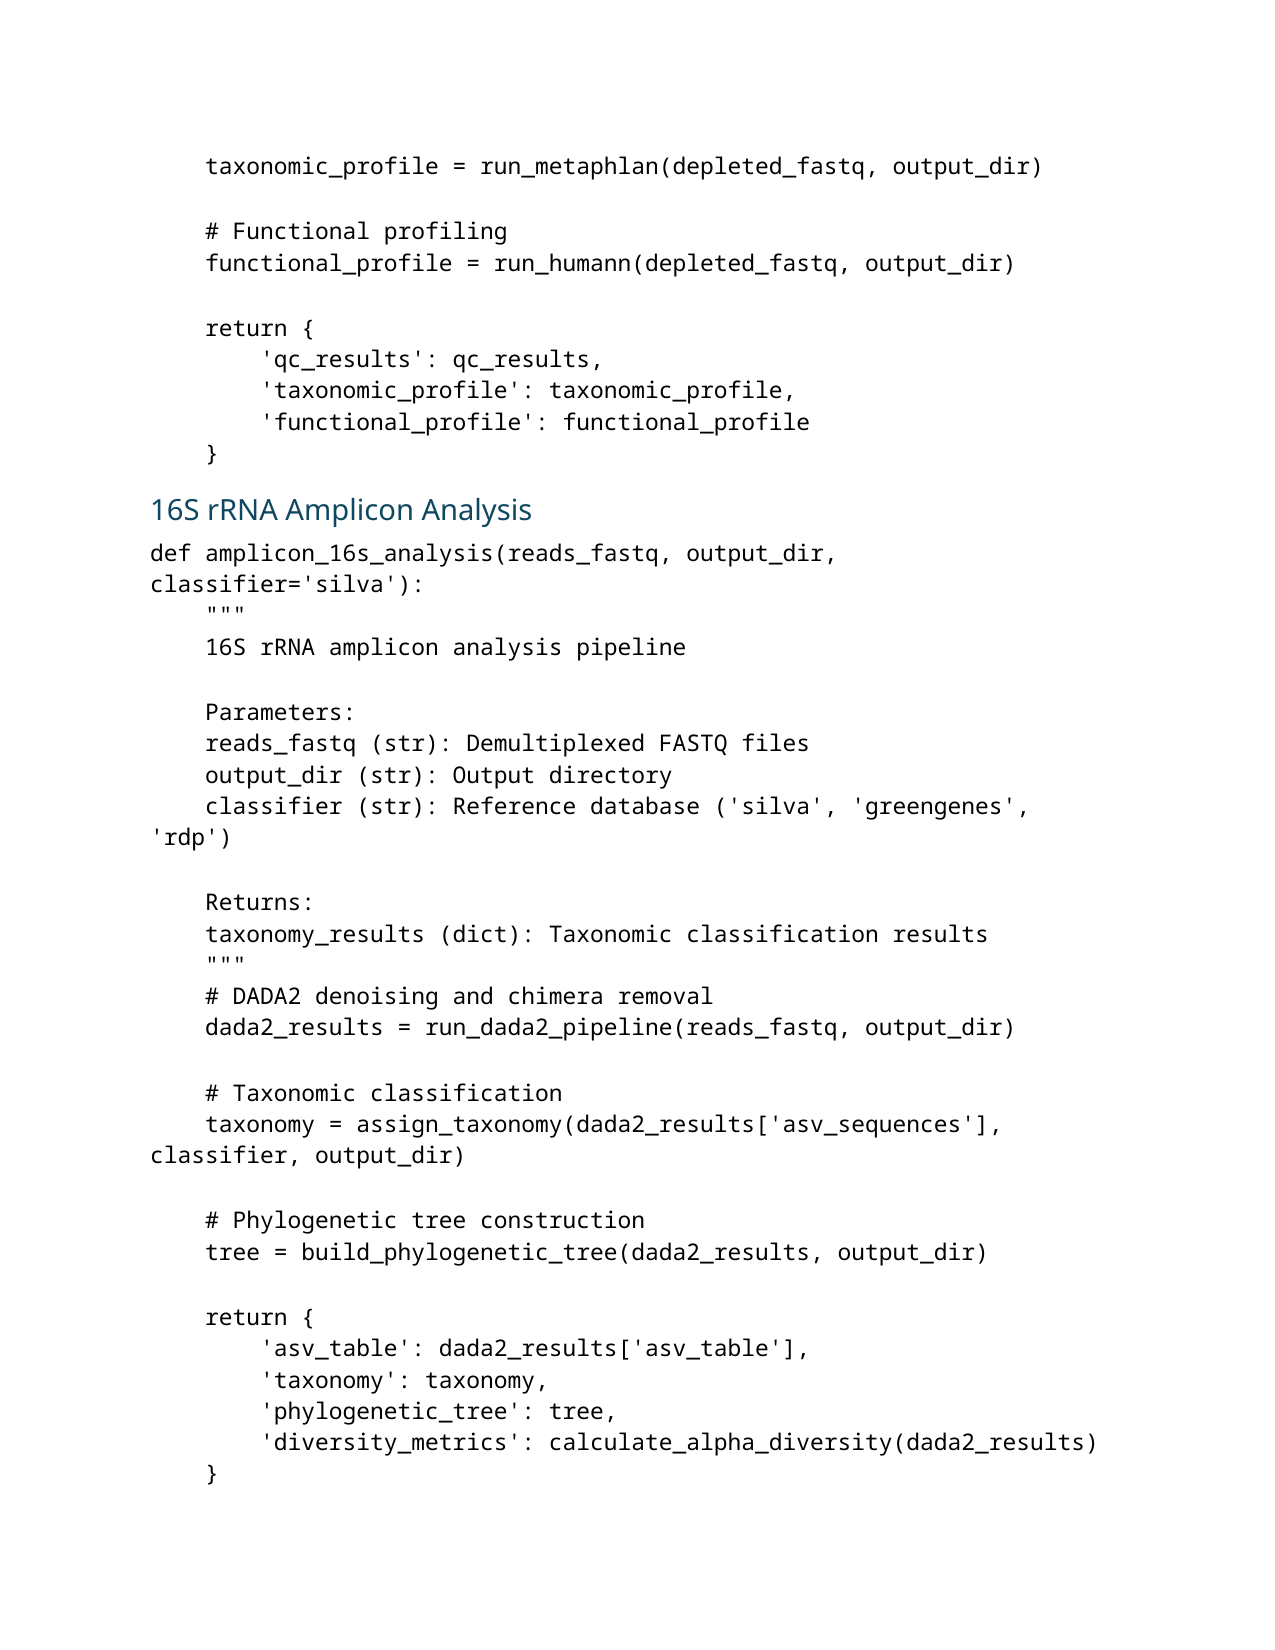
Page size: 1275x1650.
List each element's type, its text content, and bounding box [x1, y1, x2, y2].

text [150, 150, 1125, 468]
text def amplicon_16s_analysis(reads_fastq, output_dir, classifier='silva'): """ 16S rRNA amplicon analysis pipeline Parameters: reads_fastq (str): Demultiplexed FASTQ files output_dir (str): Output directory classifier (str): Reference database ('silva', 'greengenes', 'rdp') Returns: taxonomy_results (dict): Taxonomic classification results """ # DADA2 denoising and chimera removal dada2_results = run_dada2_pipeline(reads_fastq, output_dir) # Taxonomic classification taxonomy = assign_taxonomy(dada2_results['asv_sequences'], classifier, output_dir) # Phylogenetic tree construction tree = build_phylogenetic_tree(dada2_results, output_dir) return { 'asv_table': dada2_results['asv_table'], 'taxonomy': taxonomy, 'phylogenetic_tree': tree, 'diversity_metrics': calculate_alpha_diversity(dada2_results) } [150, 537, 1125, 1488]
subtitle 16S rRNA Amplicon Analysis [150, 489, 1125, 529]
